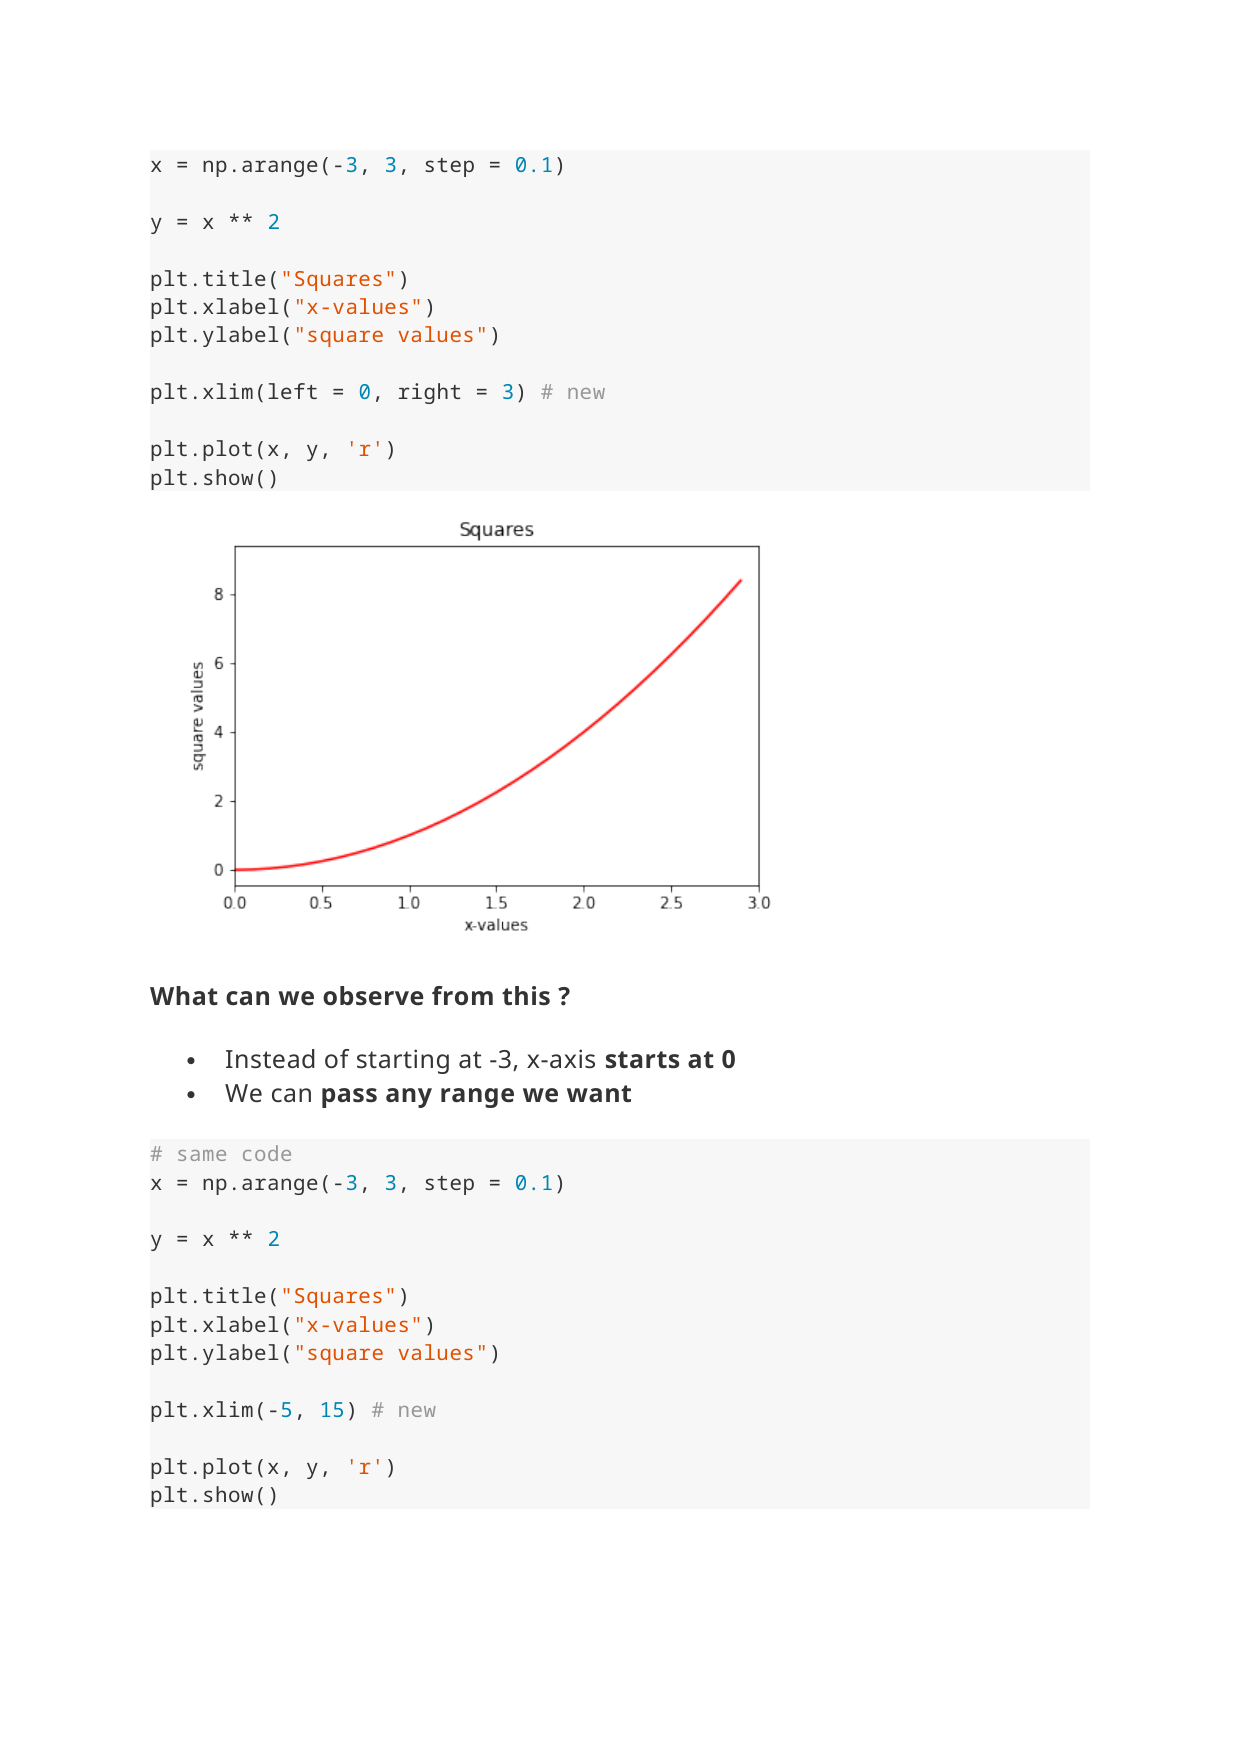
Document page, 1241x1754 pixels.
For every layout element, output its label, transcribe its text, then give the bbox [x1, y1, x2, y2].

text x = np.arange(-3, 3, step = 0.1) [150, 150, 1090, 178]
list Instead of starting at -3, x-axis starts at 0 [187, 1042, 1090, 1076]
text plt.xlabel("x-values") [150, 1310, 1090, 1338]
text # same code [150, 1139, 1090, 1168]
text plt.ylabel("square values") [150, 321, 1090, 349]
text plt.xlabel("x-values") [150, 292, 1090, 321]
list We can pass any range we want [187, 1076, 1090, 1110]
text plt.title("Squares") [150, 1281, 1090, 1310]
text plt.title("Squares") [150, 264, 1090, 292]
text plt.show() [150, 463, 1090, 491]
text What can we observe from this ? [150, 979, 1090, 1013]
text plt.ylabel("square values") [150, 1338, 1090, 1367]
text plt.xlim(left = 0, right = 3) # new [150, 377, 1090, 406]
picture [150, 491, 826, 942]
text plt.plot(x, y, 'r') [150, 434, 1090, 463]
text y = x ** 2 [150, 207, 1090, 235]
text plt.xlim(-5, 15) # new [150, 1395, 1090, 1424]
text plt.show() [150, 1481, 1090, 1509]
text plt.plot(x, y, 'r') [150, 1452, 1090, 1481]
text y = x ** 2 [150, 1224, 1090, 1253]
text x = np.arange(-3, 3, step = 0.1) [150, 1168, 1090, 1196]
